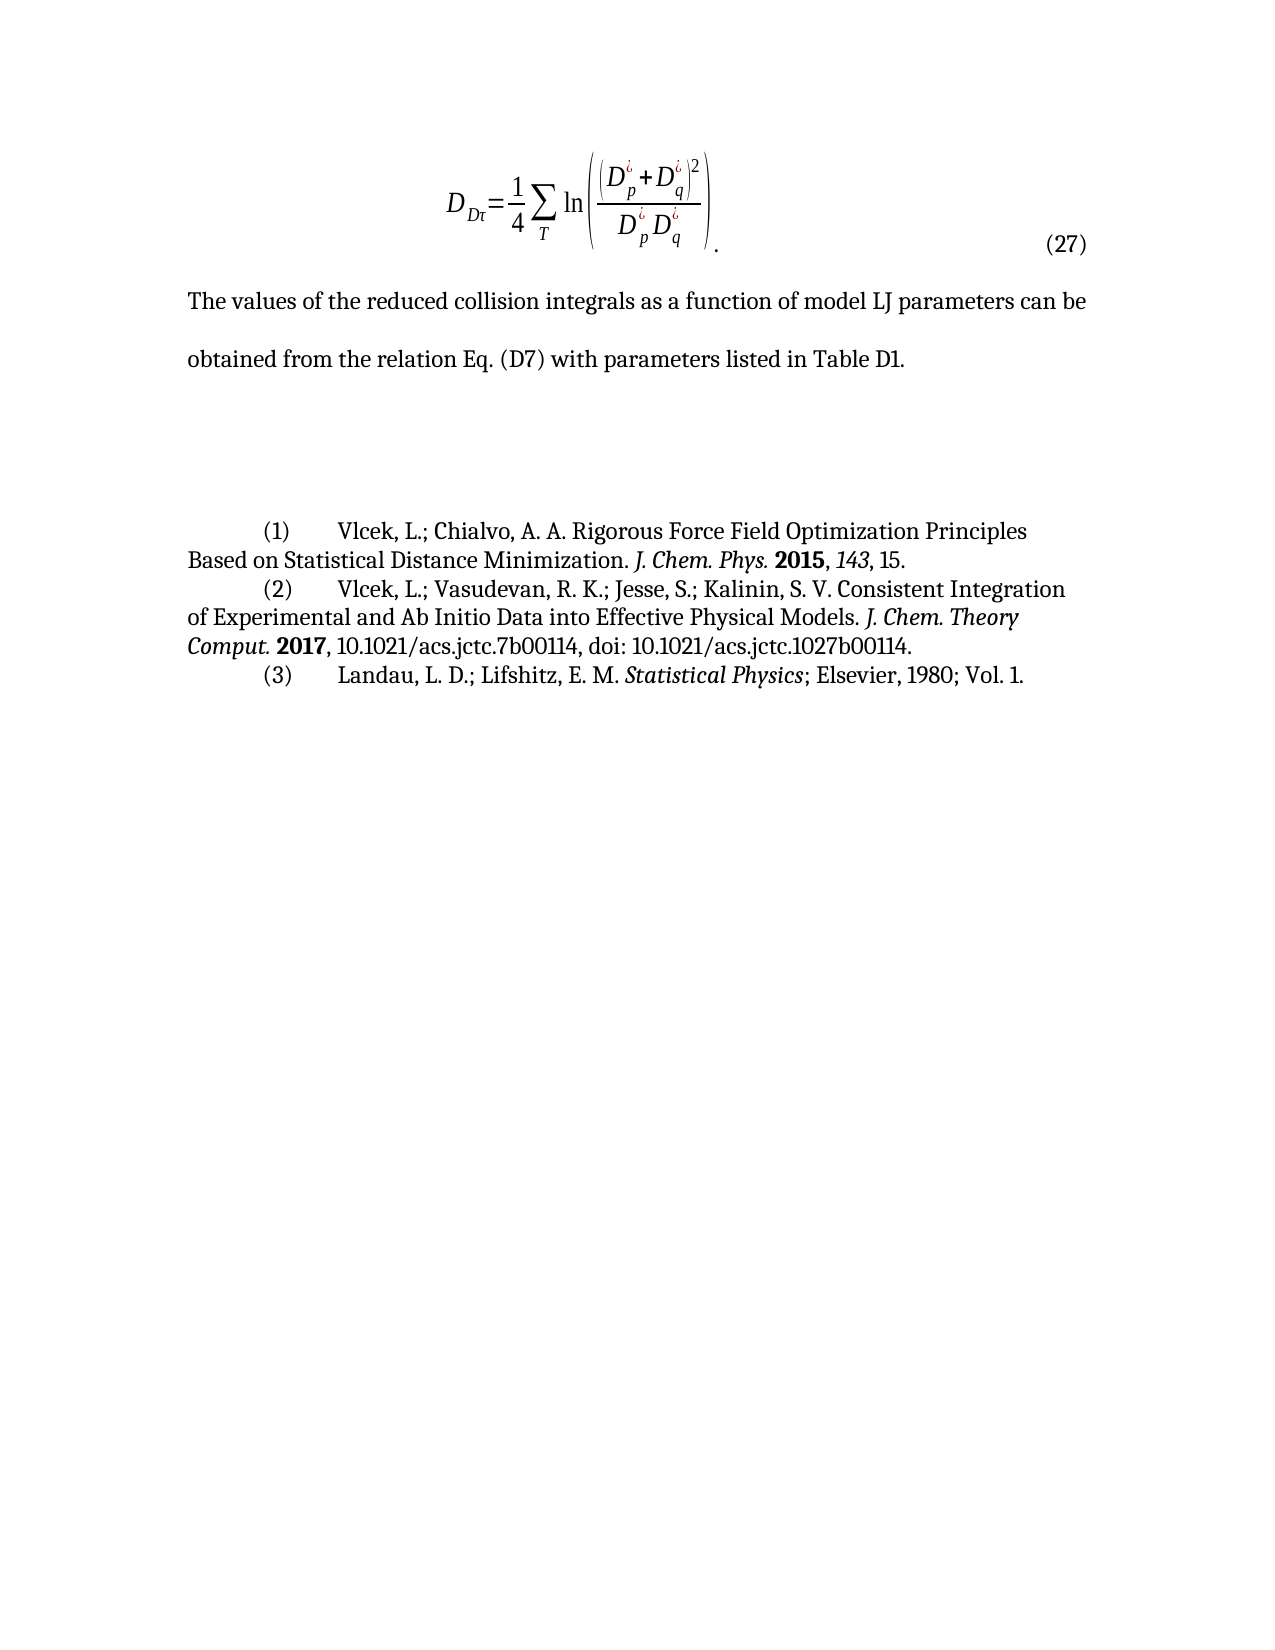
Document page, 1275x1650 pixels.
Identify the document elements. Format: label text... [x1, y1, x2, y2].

text The values of the reduced collision integrals as a function of model LJ parameters can be obtained from the relation Eq. (D7) with parameters listed in Table D1. [187, 287, 1087, 373]
text . (27) [187, 150, 1087, 258]
text (1) Vlcek, L.; Chialvo, A. A. Rigorous Force Field Optimization Principles Based on Statistical Distance Minimization. J. Chem. Phys. 2015, 143, 15. [187, 517, 1087, 574]
text (3) Landau, L. D.; Lifshitz, E. M. Statistical Physics; Elsevier, 1980; Vol. 1. [187, 661, 1087, 689]
text (2) Vlcek, L.; Vasudevan, R. K.; Jesse, S.; Kalinin, S. V. Consistent Integration of Experimental and Ab Initio Data into Effective Physical Models. J. Chem. Theory Comput. 2017, 10.1021/acs.jctc.7b00114, doi: 10.1021/acs.jctc.1027b00114. [187, 574, 1087, 661]
